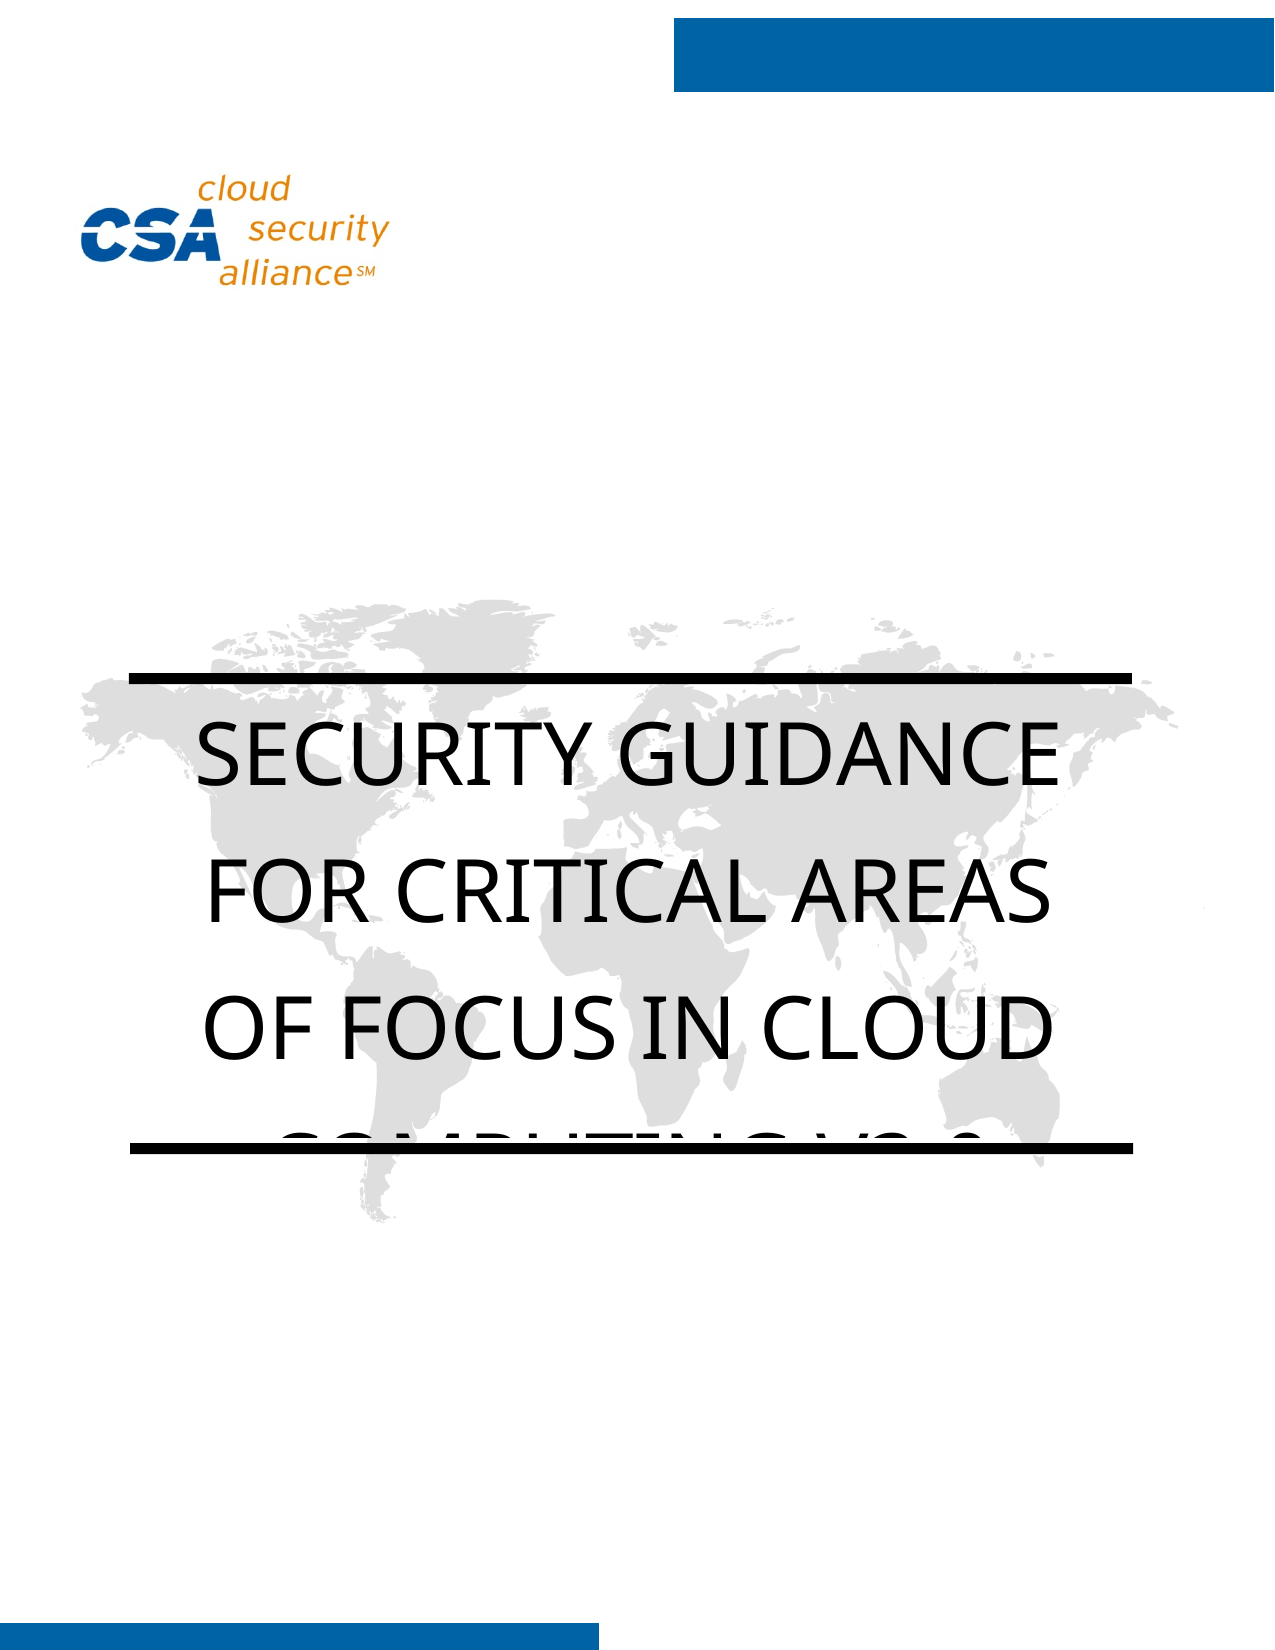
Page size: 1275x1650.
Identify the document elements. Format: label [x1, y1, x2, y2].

picture [75, 168, 395, 292]
